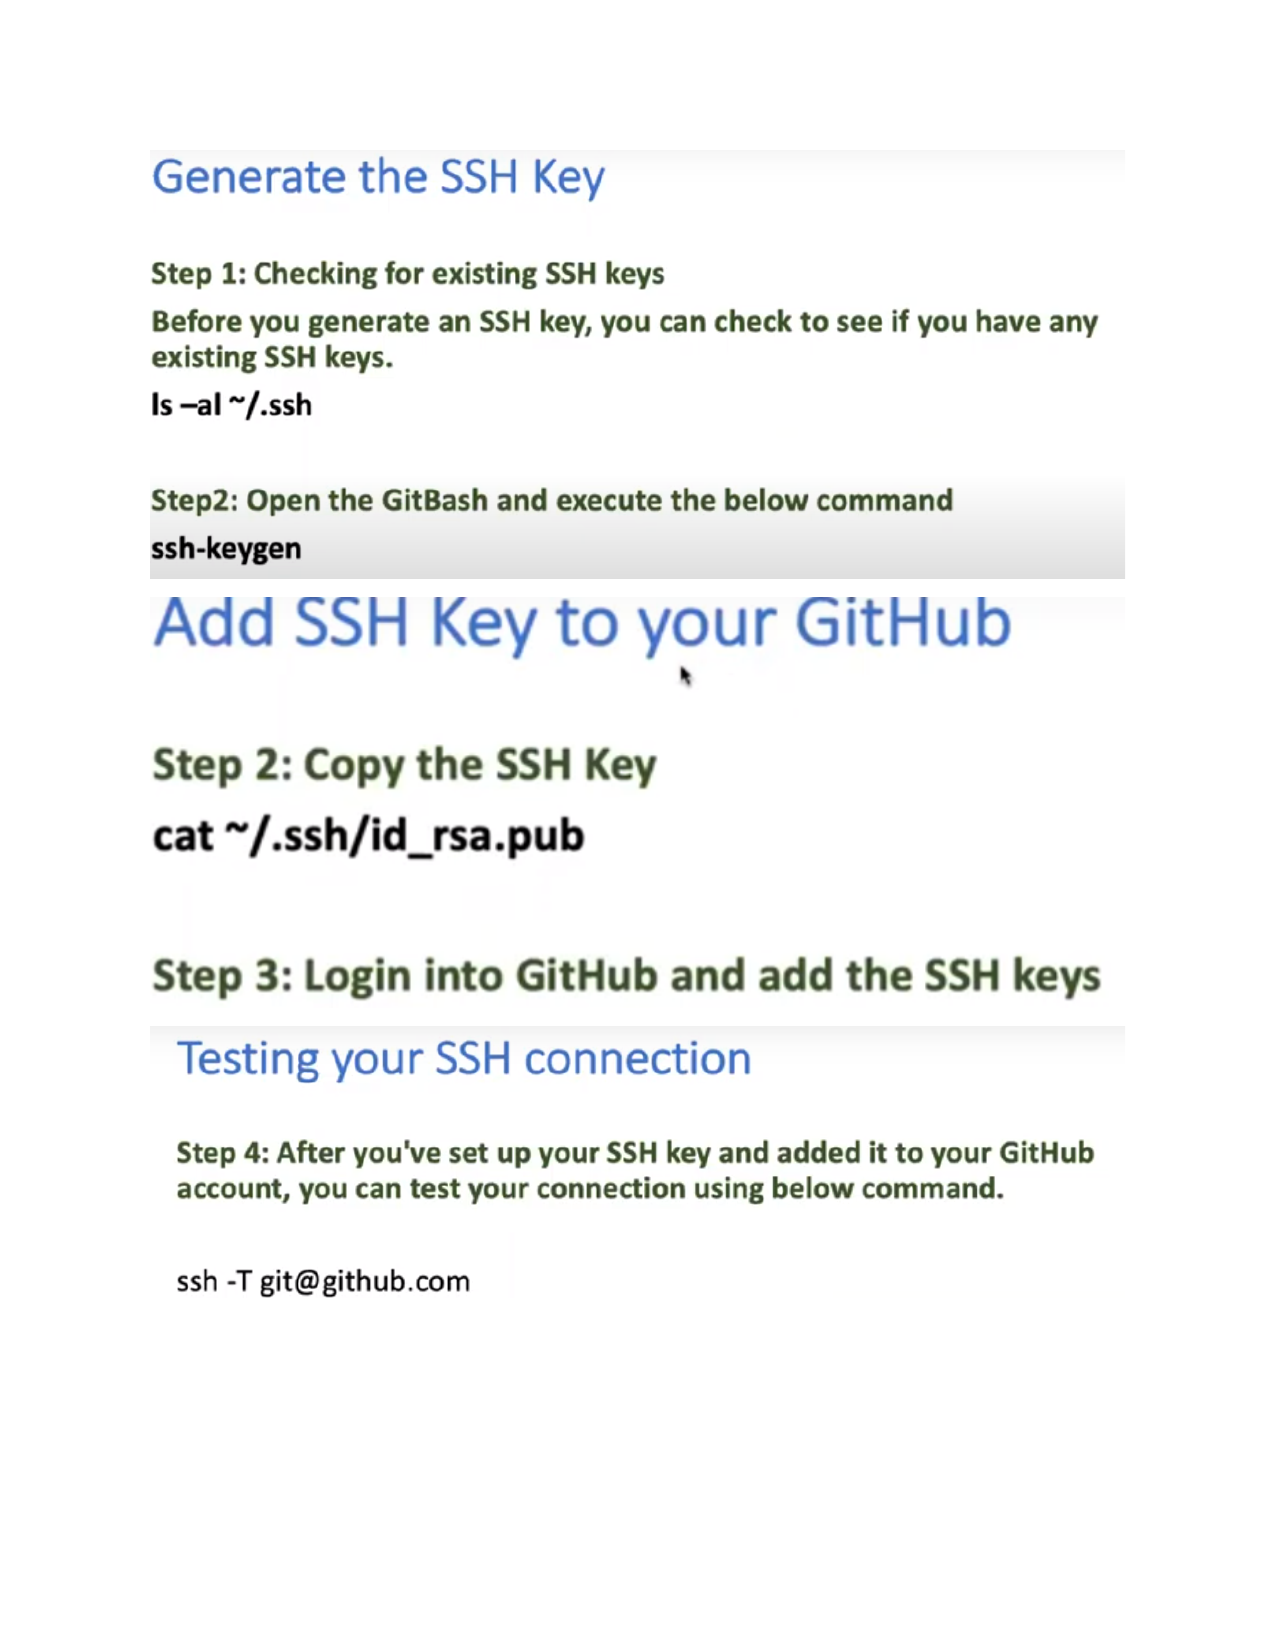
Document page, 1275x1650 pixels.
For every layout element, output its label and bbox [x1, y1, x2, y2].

picture [150, 1026, 1125, 1298]
picture [150, 150, 1125, 579]
picture [150, 597, 1125, 1008]
